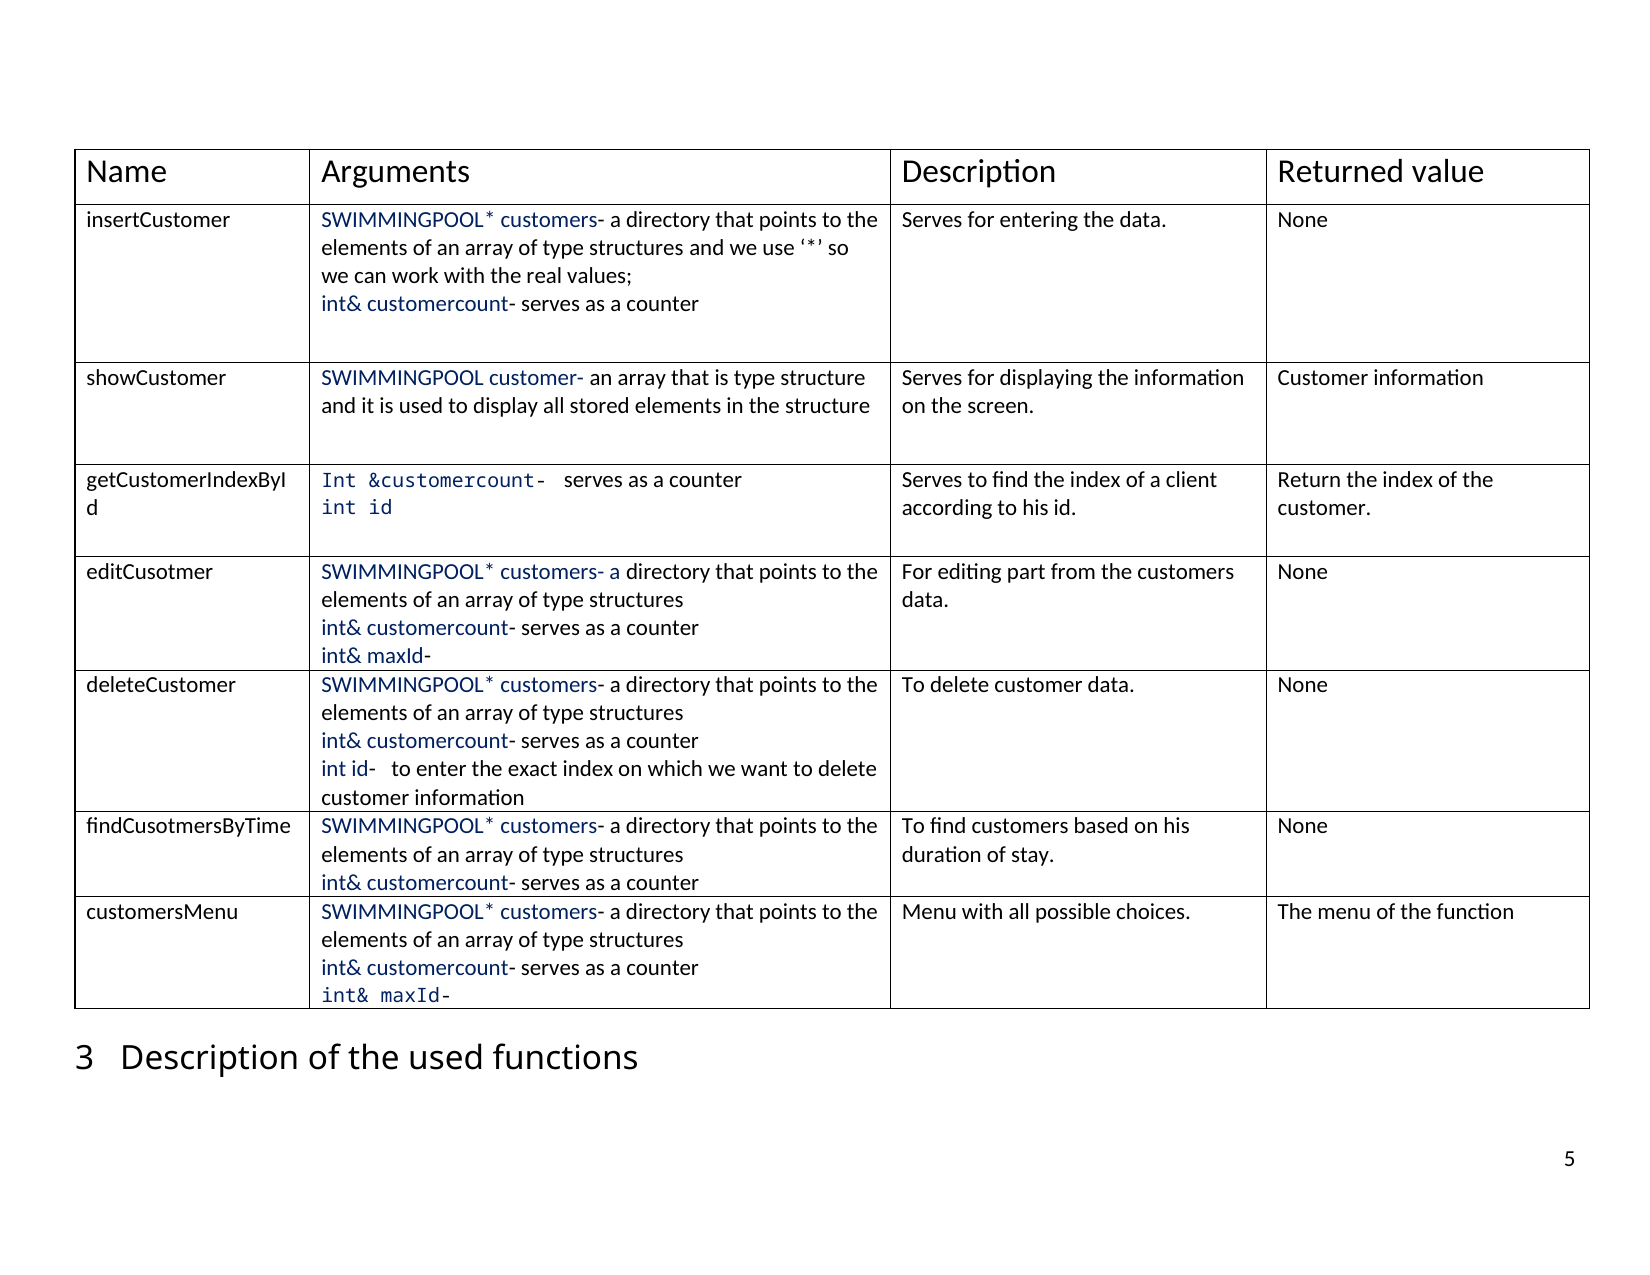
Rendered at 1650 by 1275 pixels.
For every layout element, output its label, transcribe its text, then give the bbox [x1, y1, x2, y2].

table_cell SWIMMINGPOOL* customers- a directory that points to the elements of an array of type structures int& customercount- serves as a counter int& maxId- [310, 557, 890, 669]
table_cell findCusotmersByTime [76, 812, 309, 896]
table_cell SWIMMINGPOOL* customers- a directory that points to the elements of an array of type structures int& customercount- serves as a counter int id- to enter the exact index on which we want to delete customer information [310, 671, 890, 811]
table_header Name [76, 150, 309, 204]
table_header Description [891, 150, 1266, 204]
table_cell Customer information [1267, 363, 1589, 464]
table_cell To find customers based on his duration of stay. [891, 812, 1266, 896]
table_cell customersMenu [76, 897, 309, 1008]
table_cell None [1267, 671, 1589, 811]
subtitle Description of the used functions [75, 1034, 1575, 1079]
table_cell SWIMMINGPOOL* customers- a directory that points to the elements of an array of type structures int& customercount- serves as a counter int& maxId- [310, 897, 890, 1008]
table_cell deleteCustomer [76, 671, 309, 811]
table_header Arguments [310, 150, 890, 204]
table_cell Serves for displaying the information on the screen. [891, 363, 1266, 464]
table_cell None [1267, 812, 1589, 896]
table_cell editCusotmer [76, 557, 309, 669]
table_cell Menu with all possible choices. [891, 897, 1266, 1008]
table_cell showCustomer [76, 363, 309, 464]
table_cell The menu of the function [1267, 897, 1589, 1008]
table_cell SWIMMINGPOOL* customers- a directory that points to the elements of an array of type structures and we use ‘*’ so we can work with the real values; int& customercount- serves as a counter [310, 205, 890, 362]
table_cell insertCustomer [76, 205, 309, 362]
table_cell For editing part from the customers data. [891, 557, 1266, 669]
table_cell To delete customer data. [891, 671, 1266, 811]
table_cell Serves to find the index of a client according to his id. [891, 465, 1266, 556]
table_cell SWIMMINGPOOL* customers- a directory that points to the elements of an array of type structures int& customercount- serves as a counter [310, 812, 890, 896]
table_cell None [1267, 557, 1589, 669]
table_cell None [1267, 205, 1589, 362]
table_cell Return the index of the customer. [1267, 465, 1589, 556]
table_cell SWIMMINGPOOL customer- an array that is type structure and it is used to display all stored elements in the structure [310, 363, 890, 464]
table_cell getCustomerIndexById [76, 465, 309, 556]
table_cell Serves for entering the data. [891, 205, 1266, 362]
table_header Returned value [1267, 150, 1589, 204]
table_cell Int &customercount- serves as a counter int id [310, 465, 890, 556]
